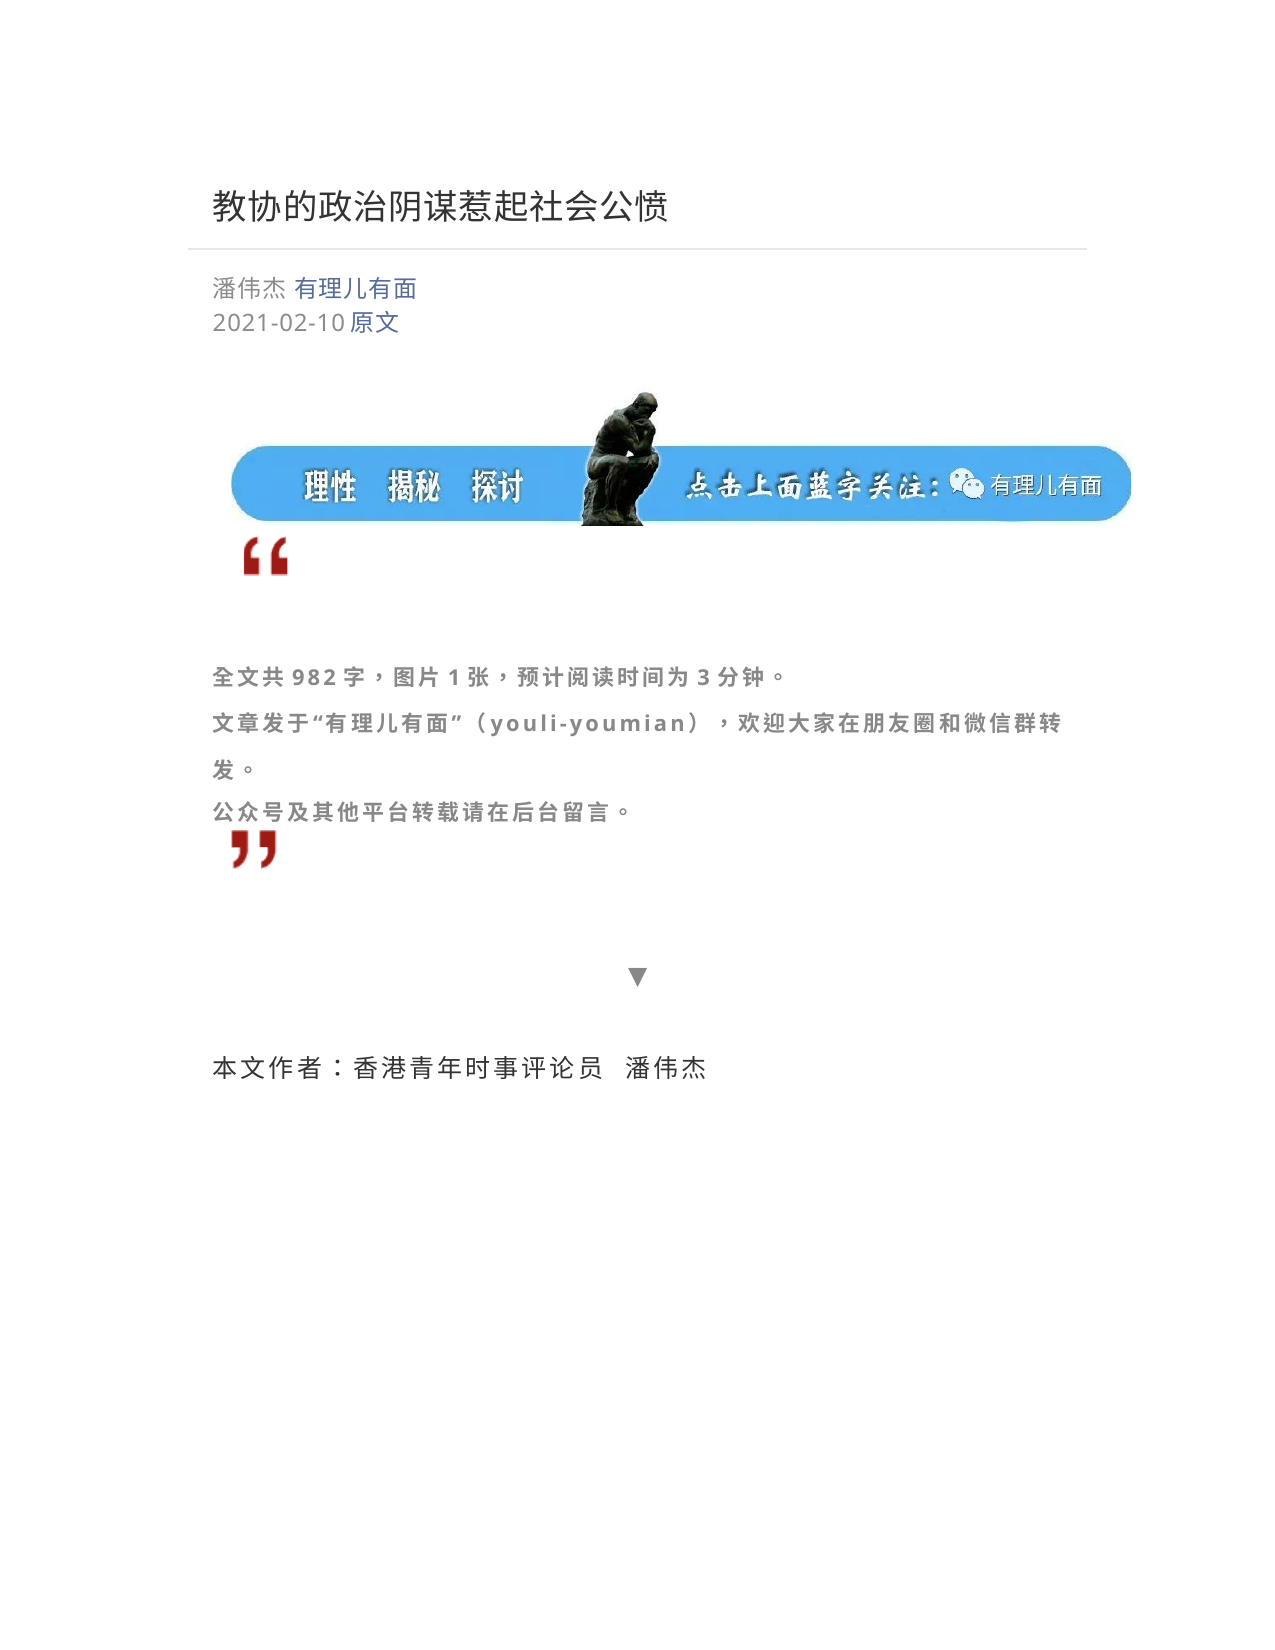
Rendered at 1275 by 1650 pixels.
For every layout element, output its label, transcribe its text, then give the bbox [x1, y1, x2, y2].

text 本文作者：香港青年时事评论员 潘伟杰 [212, 1038, 1062, 1085]
picture [231, 372, 1132, 526]
text ▼ [212, 952, 1062, 992]
title 教协的政治阴谋惹起社会公愤 [187, 150, 1087, 250]
picture [231, 830, 277, 870]
text 2021-02-10原文 发表于 [212, 304, 1062, 338]
text 文章发于“有理儿有面”（youli-youmian），欢迎大家在朋友圈和微信群转发。 [212, 692, 1062, 784]
text 公众号及其他平台转载请在后台留言。 [212, 784, 1062, 827]
text 全文共982字，图片1张，预计阅读时间为3分钟。 [212, 649, 1062, 692]
list 潘伟杰 有理儿有面 [212, 272, 1062, 304]
picture [243, 536, 288, 576]
